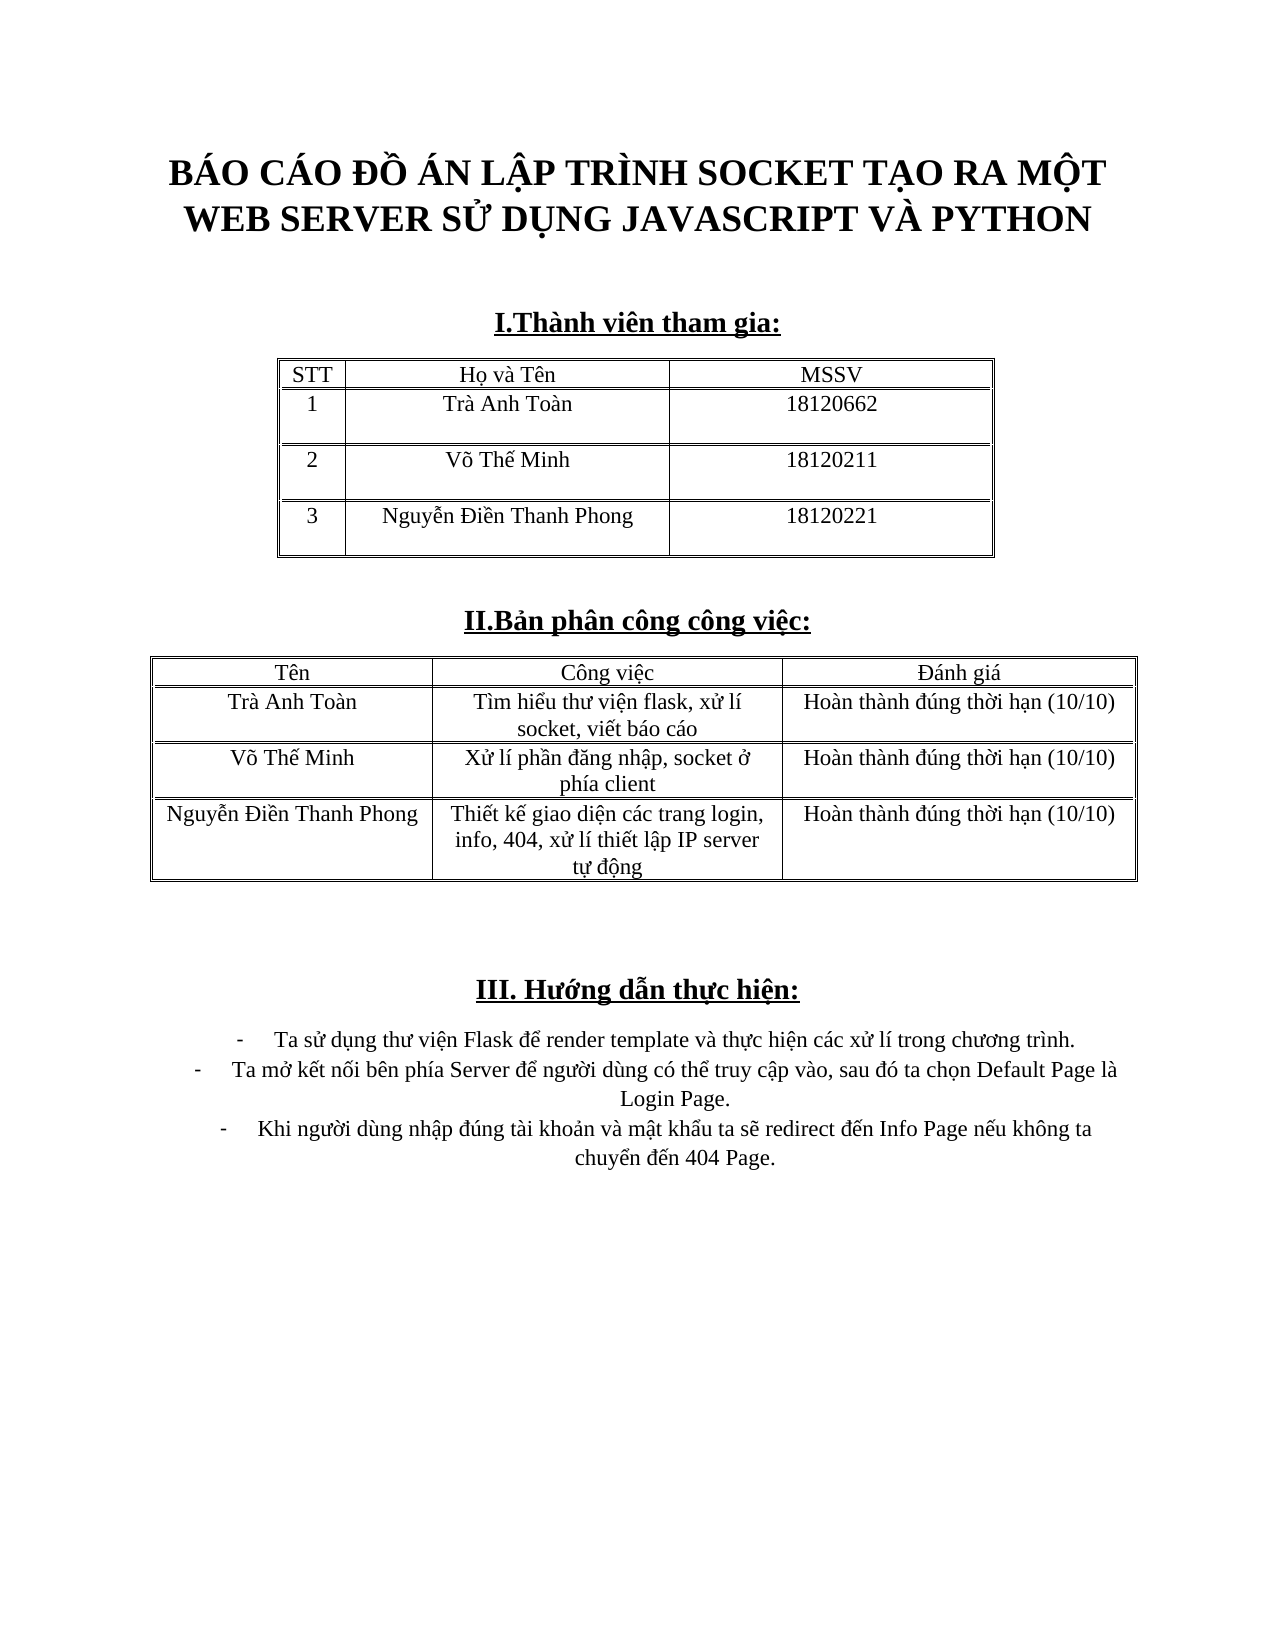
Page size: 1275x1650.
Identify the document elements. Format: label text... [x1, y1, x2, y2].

list Ta mở kết nối bên phía Server để người dùng có thể truy cập vào, sau đó ta chọn Default Page là Login Page. [187, 1055, 1125, 1112]
table_cell Trà Anh Toàn [346, 390, 669, 443]
table_cell Thiết kế giao diện các trang login, info, 404, xử lí thiết lập IP server tự động [433, 800, 782, 879]
text II.Bản phân công công việc: [150, 603, 1125, 636]
list Ta sử dụng thư viện Flask để render template và thực hiện các xử lí trong chương trình. [187, 1025, 1125, 1053]
table_cell Trà Anh Toàn [152, 685, 432, 741]
text III. Hướng dẫn thực hiện: [150, 972, 1125, 1006]
table_cell Võ Thế Minh [152, 741, 432, 797]
table_cell Tìm hiểu thư viện flask, xử lí socket, viết báo cáo [433, 688, 782, 741]
text BÁO CÁO ĐỒ ÁN LẬP TRÌNH SOCKET TẠO RA MỘT WEB SERVER SỬ DỤNG JAVASCRIPT VÀ PYTHON [150, 150, 1125, 240]
table_cell 2 [279, 443, 345, 499]
table_cell Hoàn thành đúng thời hạn (10/10) [783, 797, 1135, 879]
table_cell 3 [279, 499, 345, 555]
table_cell Xử lí phần đăng nhập, socket ở phía client [433, 744, 782, 797]
table_cell 18120221 [670, 499, 994, 555]
table_header Tên [153, 659, 432, 685]
table_cell 18120662 [670, 387, 994, 443]
table_cell Hoàn thành đúng thời hạn (10/10) [783, 741, 1136, 797]
table_cell 18120211 [670, 443, 994, 499]
table_header Họ và Tên [346, 361, 669, 387]
table_cell Nguyễn Điền Thanh Phong [153, 797, 432, 879]
table_header Công việc [433, 659, 782, 685]
table_cell Nguyễn Điền Thanh Phong [346, 502, 669, 555]
table_header MSSV [670, 361, 992, 387]
text I.Thành viên tham gia: [150, 305, 1125, 338]
table_header Đánh giá [783, 659, 1135, 685]
table_cell Võ Thế Minh [346, 446, 669, 499]
table_header STT [280, 361, 345, 387]
list Khi người dùng nhập đúng tài khoản và mật khẩu ta sẽ redirect đến Info Page nếu không ta chuyển đến 404 Page. [187, 1114, 1125, 1170]
table_cell 1 [279, 387, 345, 443]
table_cell Hoàn thành đúng thời hạn (10/10) [783, 685, 1136, 741]
